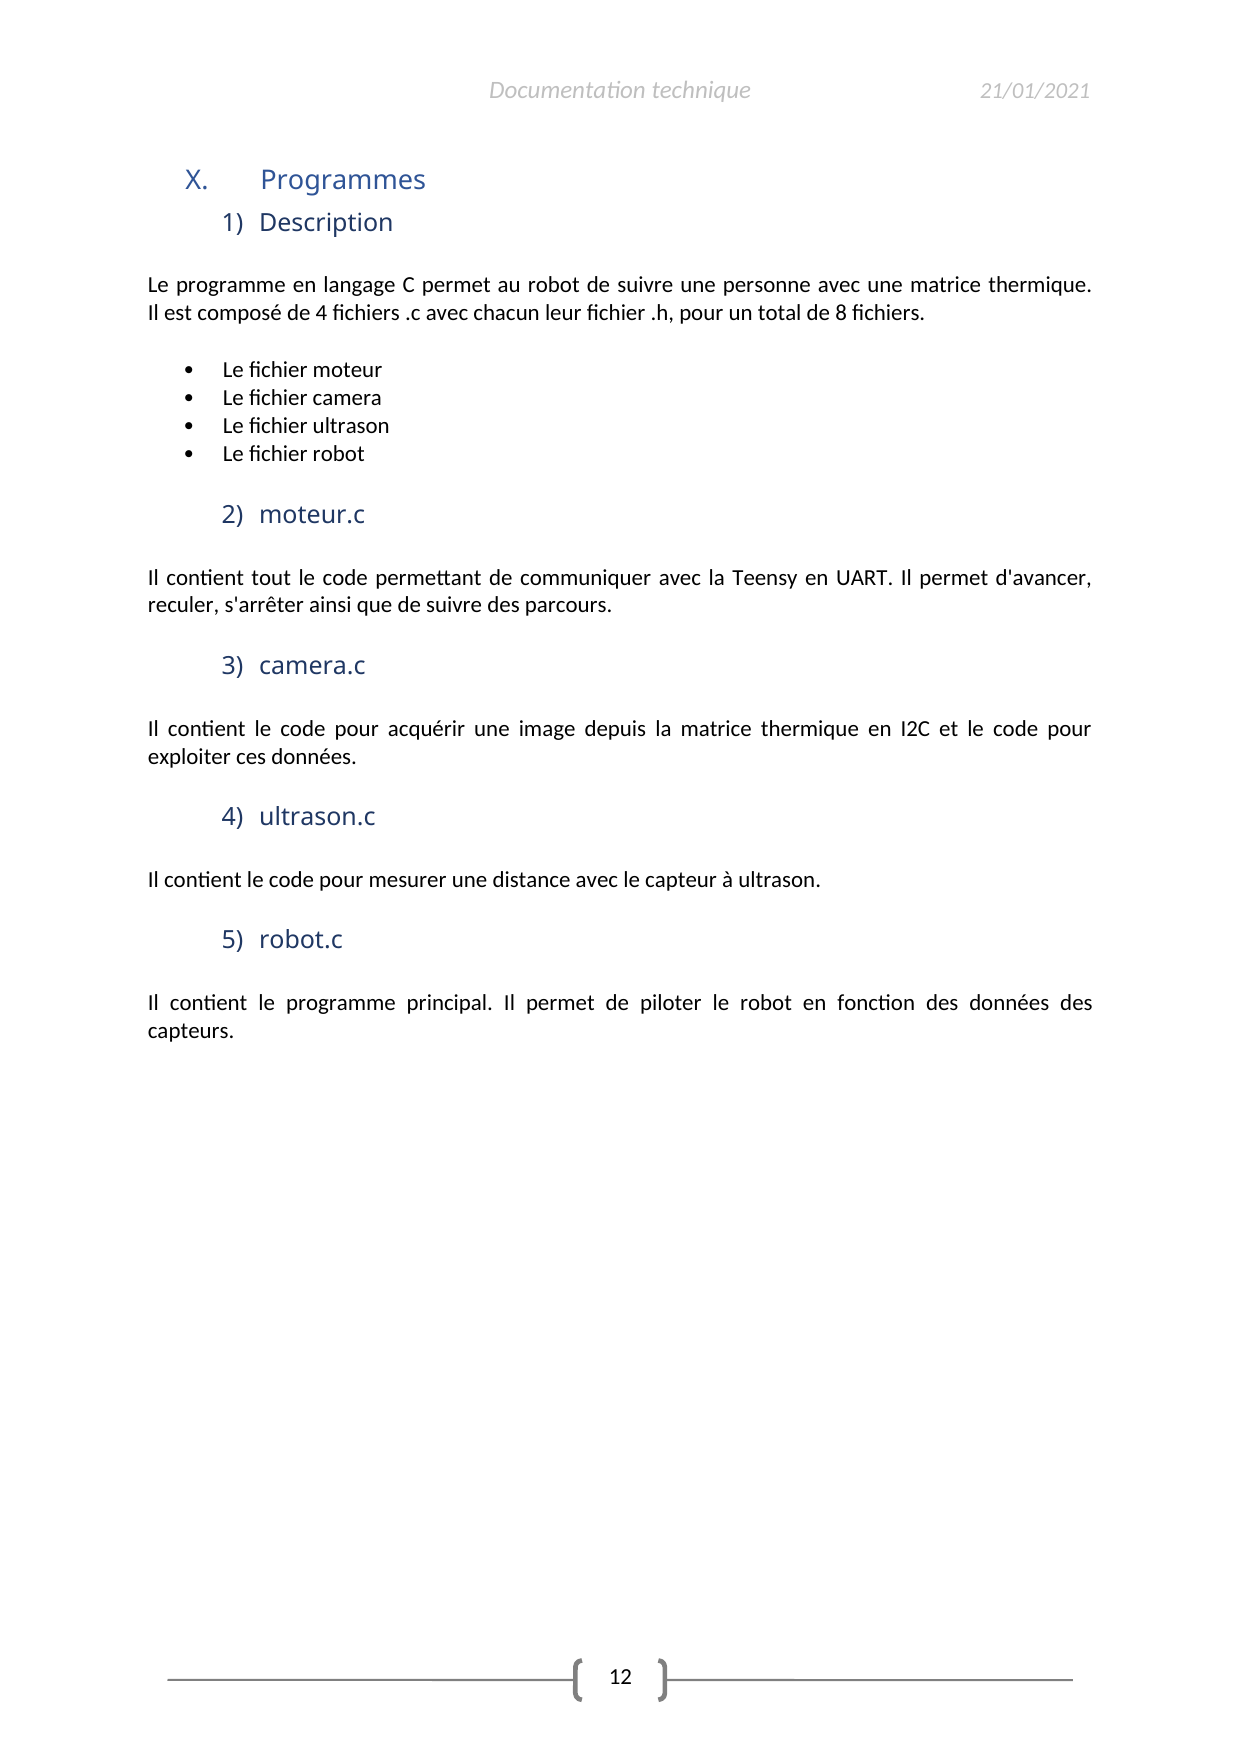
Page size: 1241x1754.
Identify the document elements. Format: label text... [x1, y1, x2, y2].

subtitle Description [221, 204, 1093, 238]
subtitle robot.c [221, 922, 1093, 956]
text Il contient le programme principal. Il permet de piloter le robot en fonction des données des capteurs. [148, 988, 1093, 1044]
subtitle moteur.c [221, 497, 1093, 531]
subtitle camera.c [221, 648, 1093, 682]
list Le fichier ultrason [185, 411, 1093, 439]
list Le fichier camera [185, 383, 1093, 411]
list Le fichier moteur [185, 355, 1093, 383]
text Il contient tout le code permettant de communiquer avec la Teensy en UART. Il permet d'avancer, reculer, s'arrêter ainsi que de suivre des parcours. [148, 563, 1093, 619]
text Le programme en langage C permet au robot de suivre une personne avec une matrice thermique. Il est composé de 4 fichiers .c avec chacun leur fichier .h, pour un total de 8 fichiers. [148, 270, 1093, 326]
subtitle Programmes [185, 160, 1093, 197]
text Il contient le code pour mesurer une distance avec le capteur à ultrason. [148, 865, 1093, 893]
text Il contient le code pour acquérir une image depuis la matrice thermique en I2C et le code pour exploiter ces données. [148, 714, 1093, 770]
subtitle ultrason.c [221, 799, 1093, 833]
list Le fichier robot [185, 439, 1093, 467]
